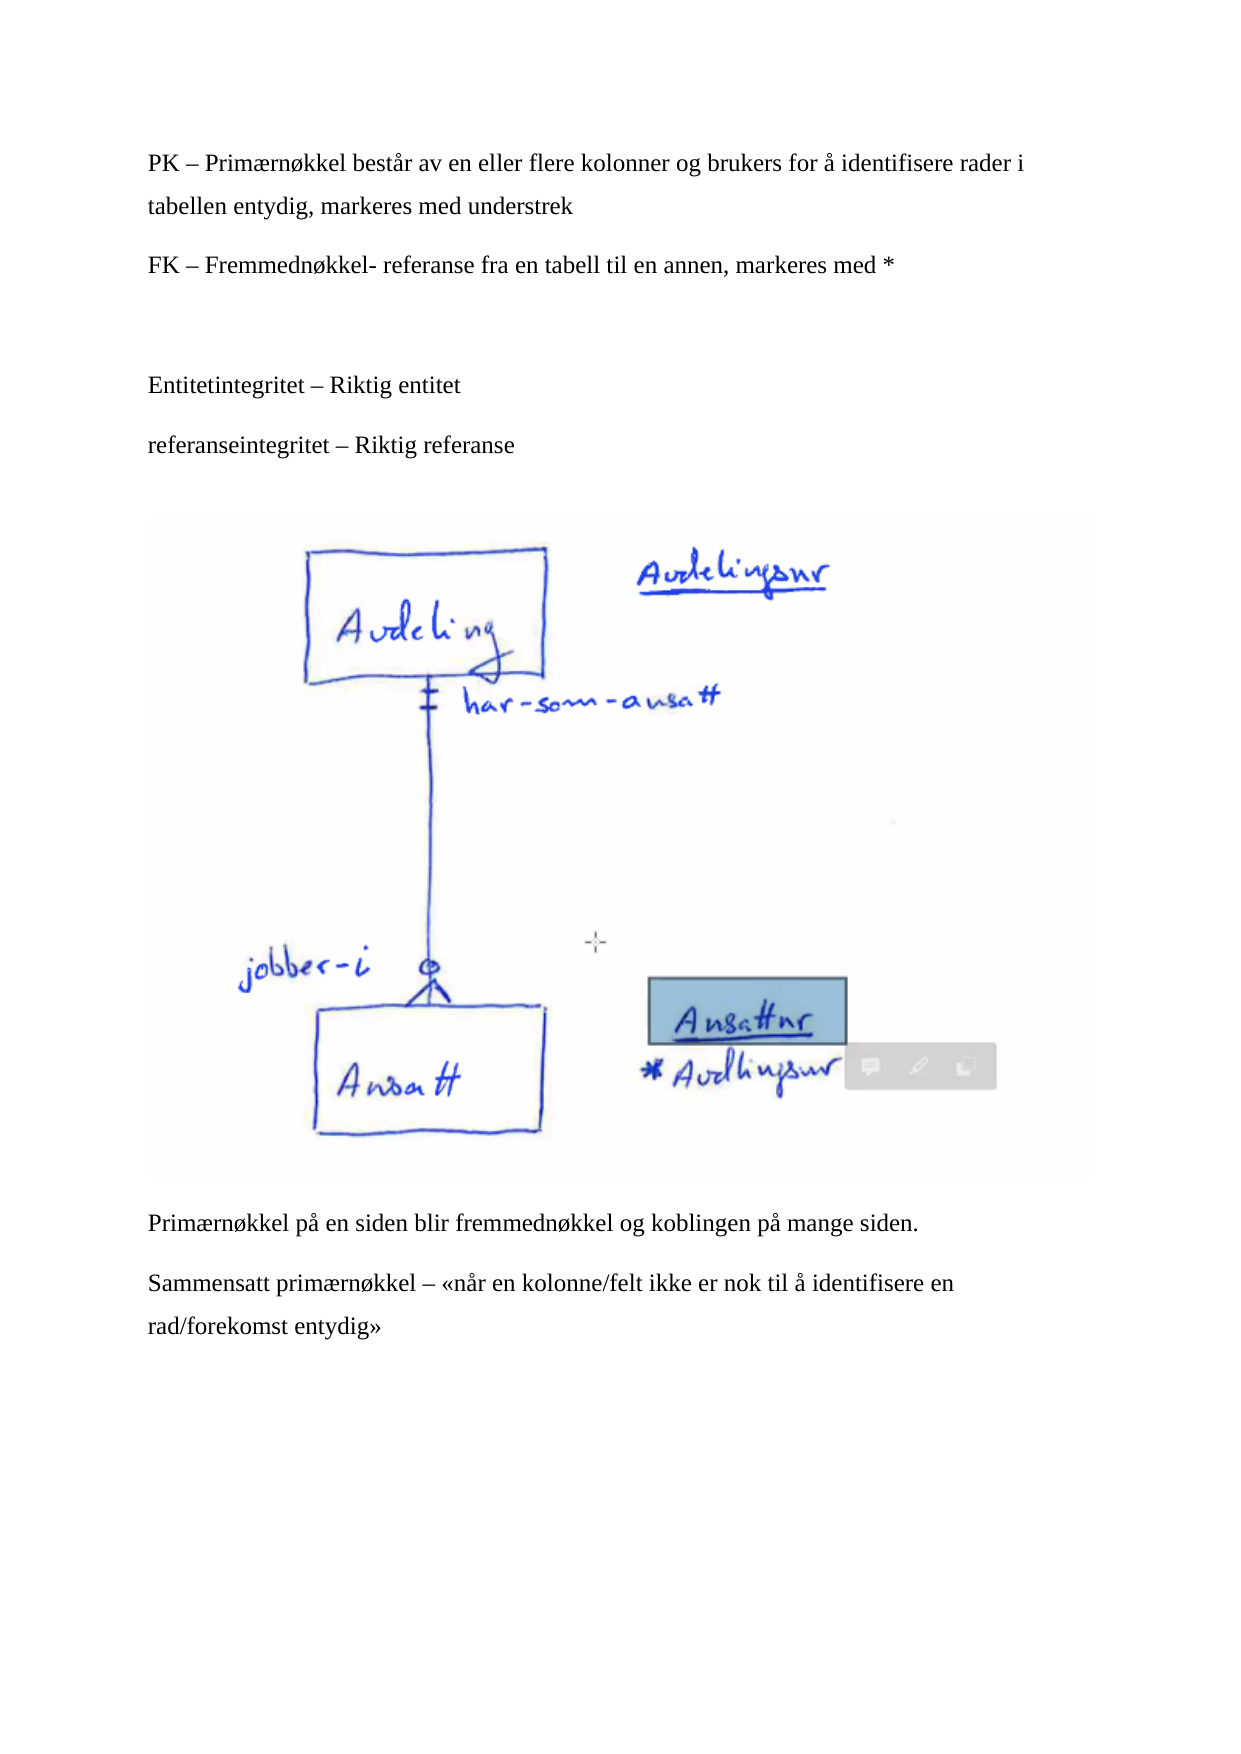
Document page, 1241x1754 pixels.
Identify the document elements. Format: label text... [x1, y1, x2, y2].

text FK – Fremmednøkkel- referanse fra en tabell til en annen, markeres med * [148, 251, 1093, 279]
text Primærnøkkel på en siden blir fremmednøkkel og koblingen på mange siden. [148, 1208, 1093, 1237]
text referanseintegritet – Riktig referanse [148, 430, 1093, 516]
text Entitetintegritet – Riktig entitet [148, 370, 1093, 399]
picture [147, 516, 1093, 1178]
text Sammensatt primærnøkkel – «når en kolonne/felt ikke er nok til å identifisere en rad/forekomst entydig» [148, 1268, 1093, 1340]
text PK – Primærnøkkel består av en eller flere kolonner og brukers for å identifisere rader i tabellen entydig, markeres med understrek [148, 148, 1093, 219]
